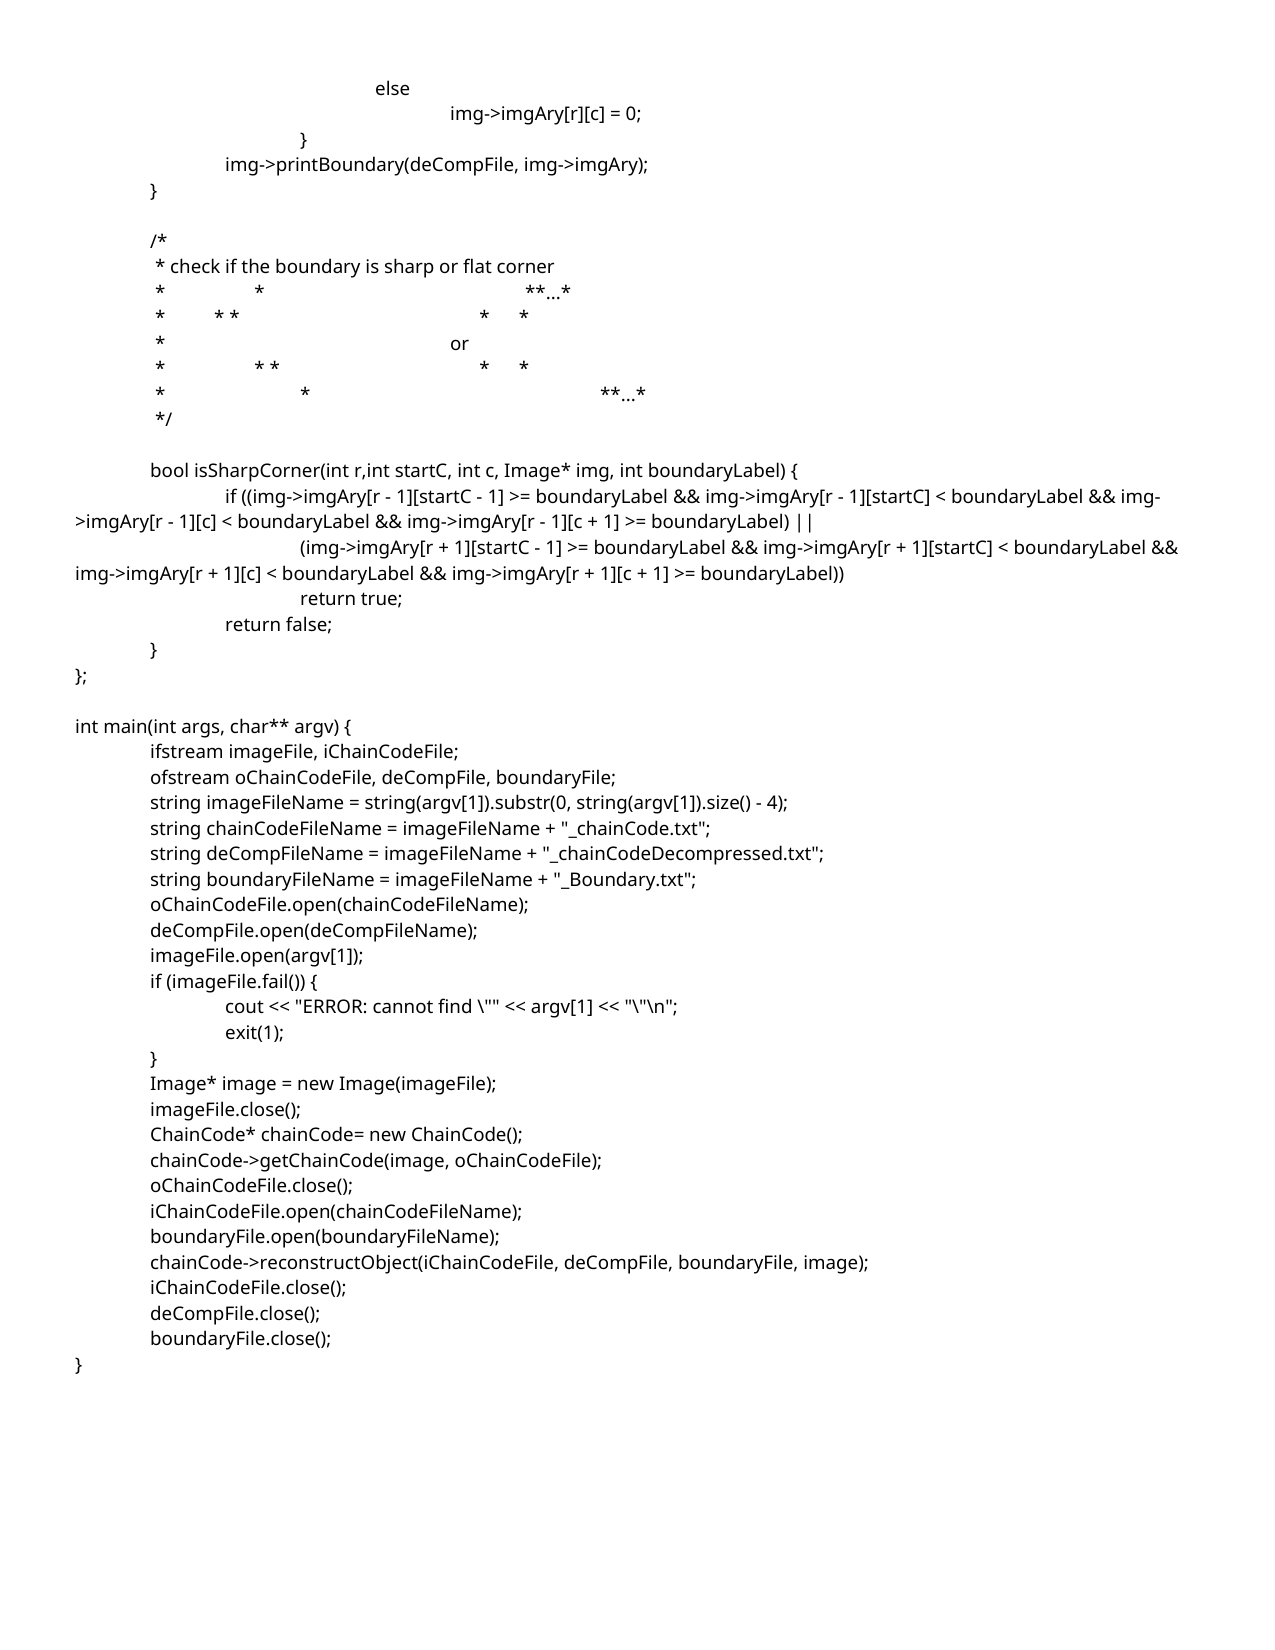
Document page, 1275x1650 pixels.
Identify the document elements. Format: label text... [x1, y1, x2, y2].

text }; [75, 662, 1200, 687]
text string chainCodeFileName = imageFileName + "_chainCode.txt"; [75, 815, 1200, 841]
text oChainCodeFile.open(chainCodeFileName); [75, 892, 1200, 917]
text */ [75, 407, 1200, 432]
text string imageFileName = string(argv[1]).substr(0, string(argv[1]).size() - 4); [75, 789, 1200, 815]
text /* [75, 228, 1200, 254]
text deCompFile.close(); [75, 1300, 1200, 1326]
text * * * * * [75, 356, 1200, 381]
text if (imageFile.fail()) { [75, 968, 1200, 994]
text * * **...* [75, 279, 1200, 305]
text img->printBoundary(deCompFile, img->imgAry); [75, 152, 1200, 177]
text * check if the boundary is sharp or flat corner [75, 254, 1200, 279]
text cout << "ERROR: cannot find \"" << argv[1] << "\"\n"; [75, 994, 1200, 1019]
text chainCode->getChainCode(image, oChainCodeFile); [75, 1147, 1200, 1172]
text int main(int args, char** argv) { [75, 713, 1200, 738]
text return true; [75, 585, 1200, 611]
text boundaryFile.open(boundaryFileName); [75, 1223, 1200, 1249]
text if ((img->imgAry[r - 1][startC - 1] >= boundaryLabel && img->imgAry[r - 1][startC] < boundaryLabel && img->imgAry[r - 1][c] < boundaryLabel && img->imgAry[r - 1][c + 1] >= boundaryLabel) || [75, 483, 1200, 534]
text * * * * * [75, 305, 1200, 330]
text ofstream oChainCodeFile, deCompFile, boundaryFile; [75, 764, 1200, 789]
text chainCode->reconstructObject(iChainCodeFile, deCompFile, boundaryFile, image); [75, 1249, 1200, 1274]
text ifstream imageFile, iChainCodeFile; [75, 738, 1200, 764]
text } [75, 1045, 1200, 1070]
text else [75, 75, 1200, 101]
text } [75, 636, 1200, 662]
text oChainCodeFile.close(); [75, 1172, 1200, 1198]
text string boundaryFileName = imageFileName + "_Boundary.txt"; [75, 866, 1200, 892]
text img->imgAry[r][c] = 0; [75, 101, 1200, 126]
text } [75, 1351, 1200, 1377]
text imageFile.open(argv[1]); [75, 943, 1200, 968]
text * or [75, 330, 1200, 356]
text iChainCodeFile.close(); [75, 1274, 1200, 1300]
text return false; [75, 611, 1200, 636]
text bool isSharpCorner(int r,int startC, int c, Image* img, int boundaryLabel) { [75, 458, 1200, 483]
text } [75, 126, 1200, 152]
text deCompFile.open(deCompFileName); [75, 917, 1200, 943]
text ChainCode* chainCode= new ChainCode(); [75, 1121, 1200, 1147]
text Image* image = new Image(imageFile); [75, 1070, 1200, 1096]
text exit(1); [75, 1019, 1200, 1045]
text string deCompFileName = imageFileName + "_chainCodeDecompressed.txt"; [75, 841, 1200, 866]
text imageFile.close(); [75, 1096, 1200, 1121]
text boundaryFile.close(); [75, 1326, 1200, 1351]
text } [75, 177, 1200, 203]
text (img->imgAry[r + 1][startC - 1] >= boundaryLabel && img->imgAry[r + 1][startC] < boundaryLabel && img->imgAry[r + 1][c] < boundaryLabel && img->imgAry[r + 1][c + 1] >= boundaryLabel)) [75, 534, 1200, 585]
text iChainCodeFile.open(chainCodeFileName); [75, 1198, 1200, 1223]
text * * **...* [75, 381, 1200, 407]
